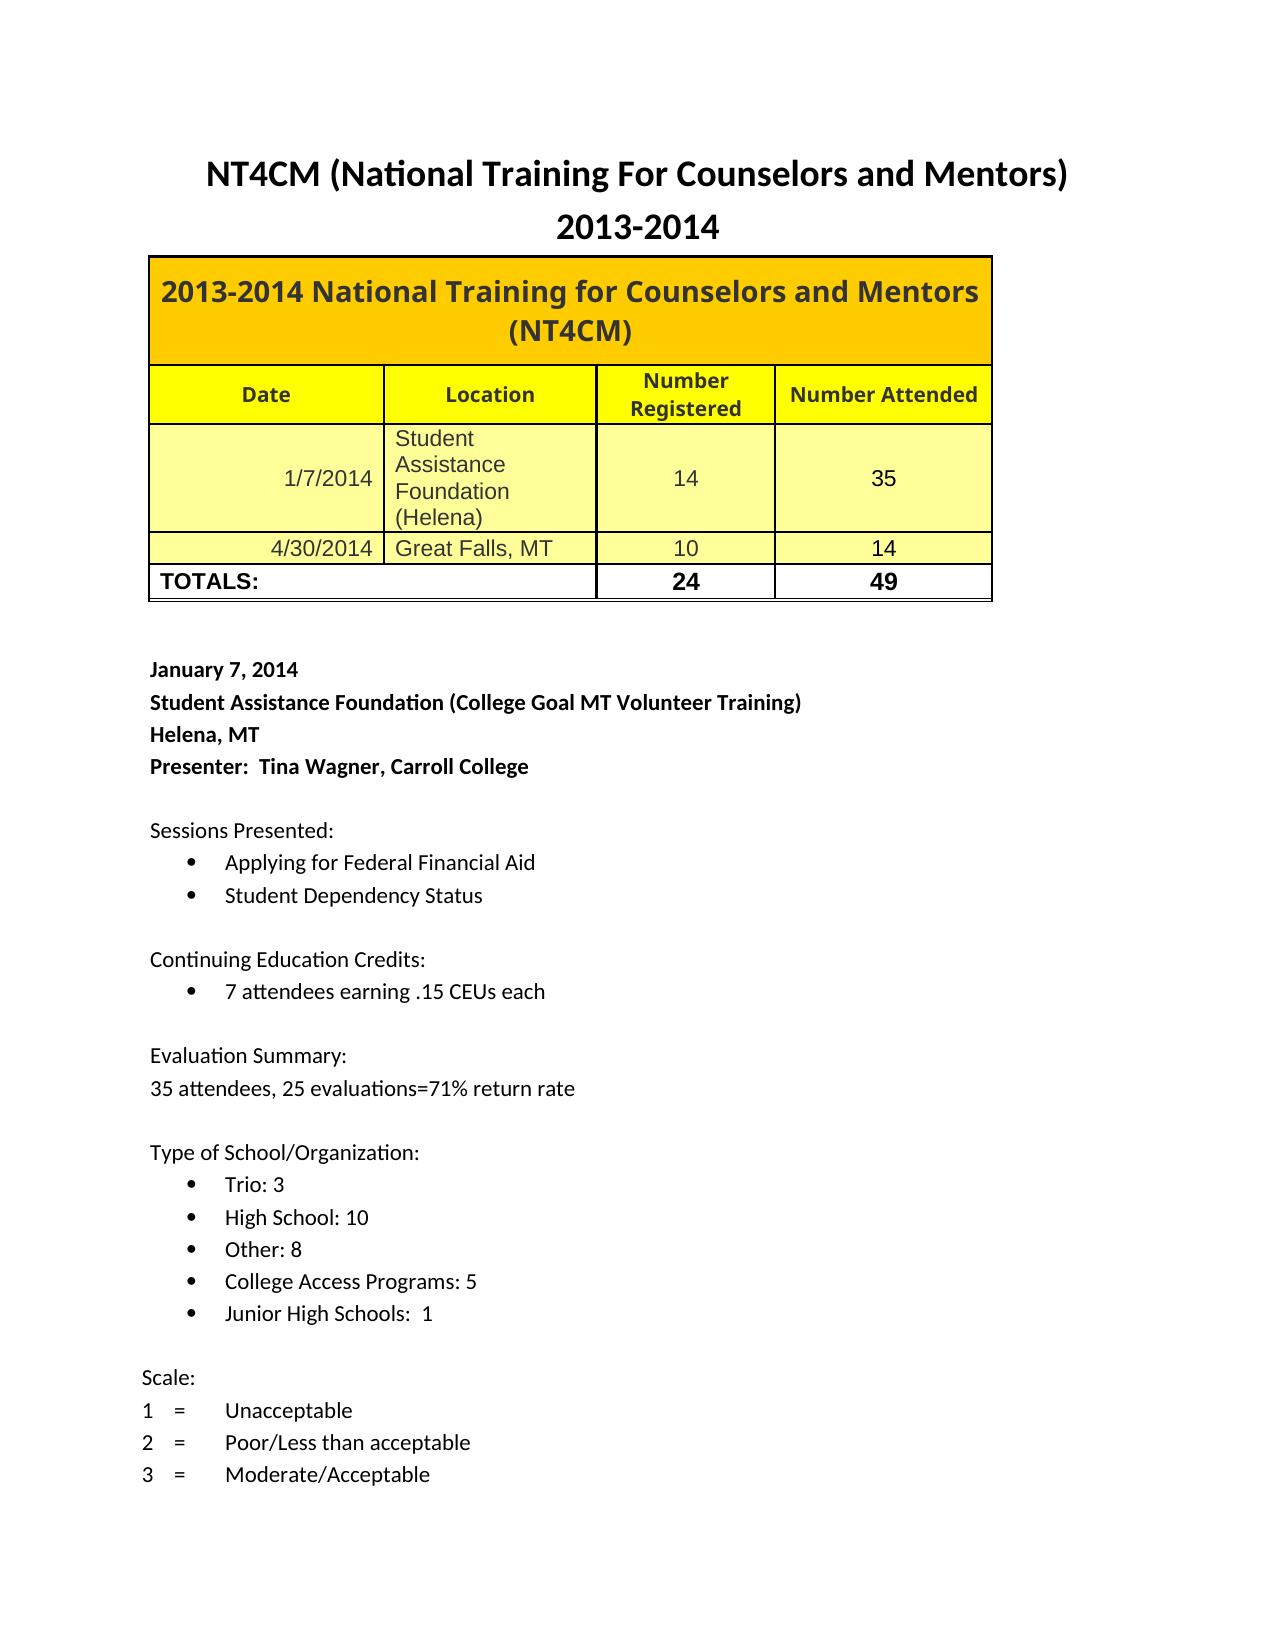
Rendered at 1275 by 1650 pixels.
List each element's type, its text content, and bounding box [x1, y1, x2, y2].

table_cell 24 [598, 565, 774, 598]
list Applying for Federal Financial Aid [187, 848, 1125, 877]
text Presenter: Tina Wagner, Carroll College [150, 752, 1125, 780]
text Sessions Presented: [150, 816, 1125, 844]
table_cell Number Attended [776, 366, 991, 423]
text 2 = Poor/Less than acceptable [142, 1428, 1125, 1456]
text 3 = Moderate/Acceptable [142, 1460, 1125, 1488]
list Student Dependency Status [187, 881, 1125, 909]
list Trio: 3 [187, 1170, 1125, 1198]
list 7 attendees earning .15 CEUs each [187, 977, 1125, 1005]
table_cell 14 [776, 533, 991, 563]
table_cell 35 [776, 425, 991, 531]
table_cell 49 [776, 565, 991, 598]
text January 7, 2014 [150, 655, 1125, 683]
table_cell Student Assistance Foundation (Helena) [385, 425, 595, 531]
table_cell Date [150, 366, 383, 423]
text NT4CM (National Training For Counselors and Mentors) [150, 150, 1125, 196]
text 35 attendees, 25 evaluations=71% return rate [150, 1074, 1125, 1102]
list College Access Programs: 5 [187, 1267, 1125, 1295]
table_cell 4/30/2014 [150, 533, 383, 563]
table_cell TOTALS: [150, 565, 595, 598]
text Continuing Education Credits: [150, 945, 1125, 973]
text 1 = Unacceptable [142, 1396, 1125, 1424]
list Junior High Schools: 1 [187, 1299, 1125, 1327]
text Scale: [142, 1363, 1125, 1392]
text Type of School/Organization: [150, 1138, 1125, 1166]
text Helena, MT [150, 720, 1125, 748]
table_cell 14 [598, 425, 774, 531]
list High School: 10 [187, 1203, 1125, 1231]
text 2013-2014 [150, 203, 1125, 248]
table_cell Great Falls, MT [385, 533, 595, 563]
table_cell Location [385, 366, 595, 423]
table_header 2013-2014 National Training for Counselors and Mentors (NT4CM) [150, 258, 991, 364]
text Evaluation Summary: [150, 1042, 1125, 1070]
table_cell Number Registered [598, 366, 774, 423]
table_cell 1/7/2014 [150, 425, 383, 531]
table_cell 10 [598, 533, 774, 563]
list Other: 8 [187, 1235, 1125, 1263]
text Student Assistance Foundation (College Goal MT Volunteer Training) [150, 688, 1125, 716]
